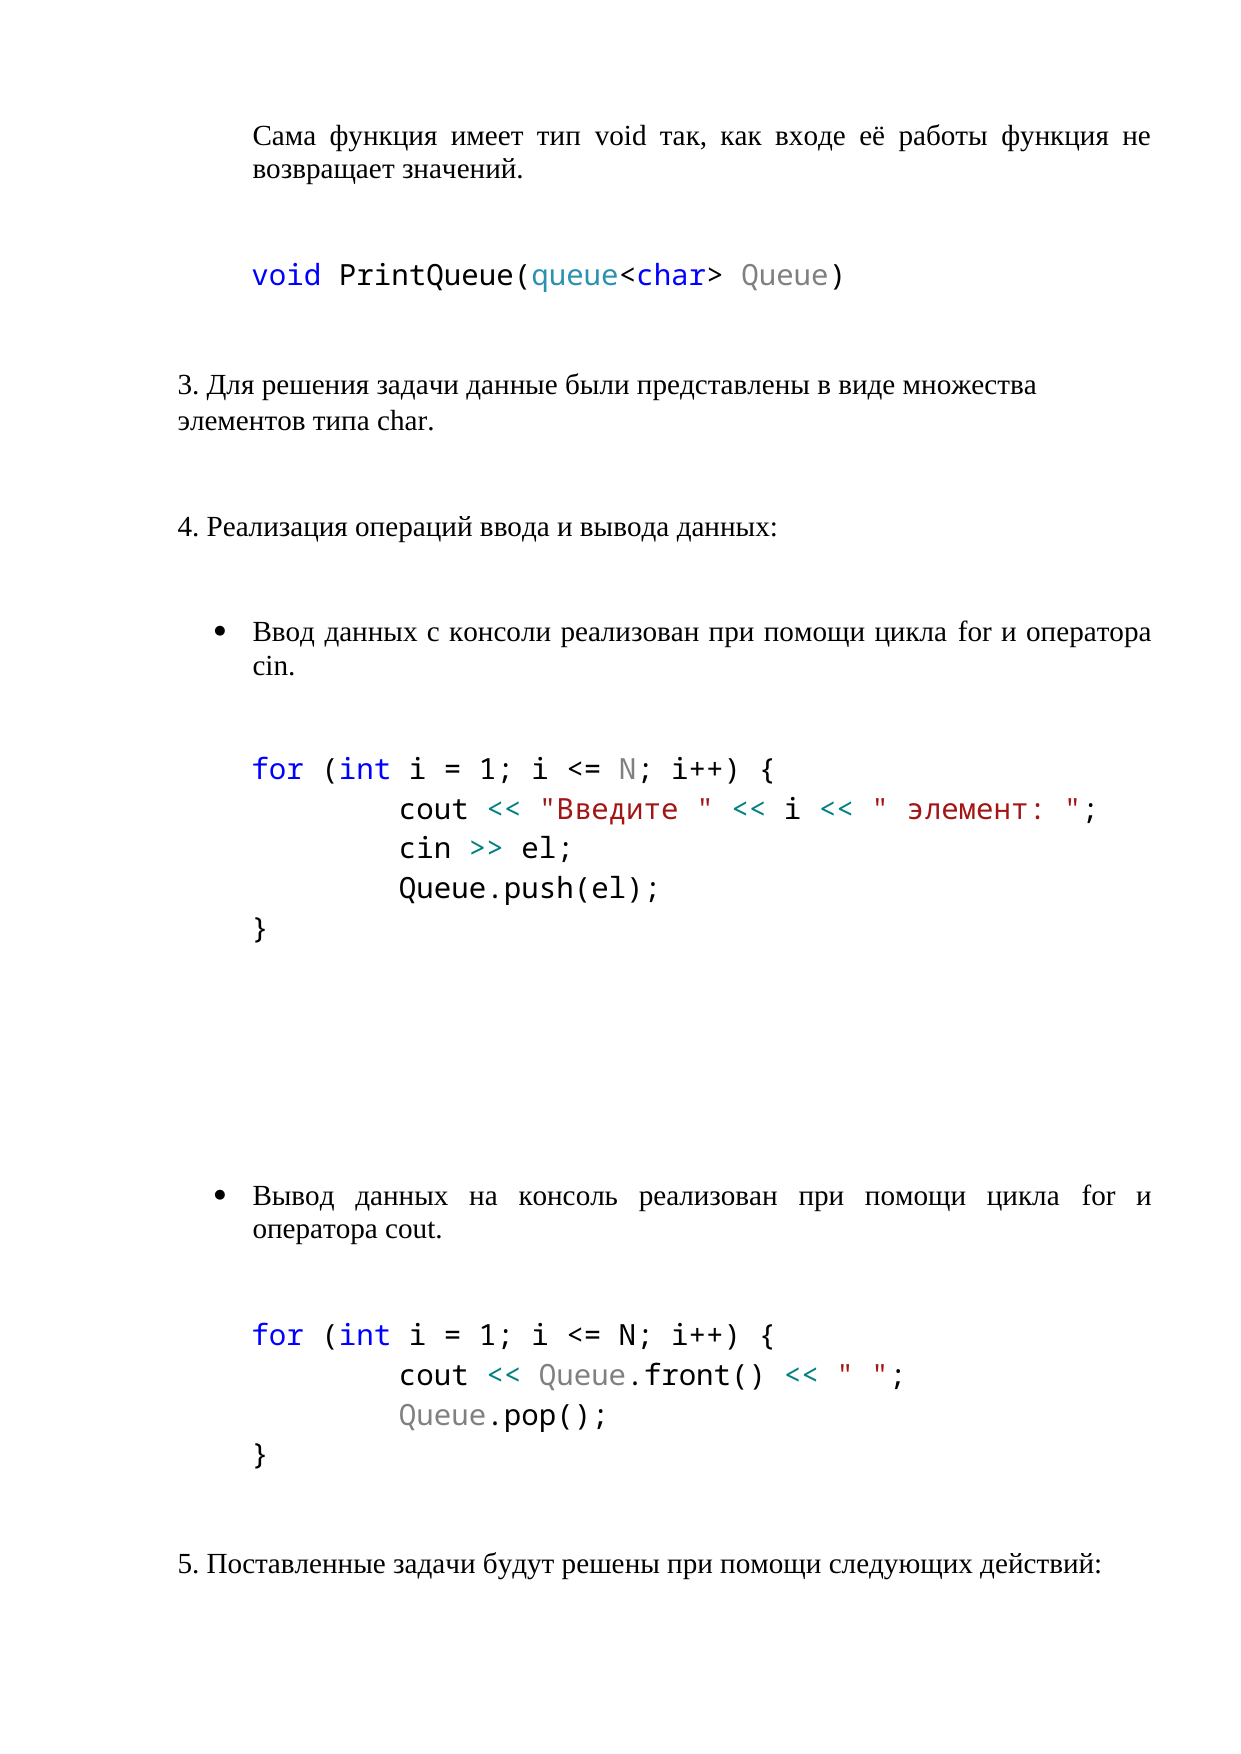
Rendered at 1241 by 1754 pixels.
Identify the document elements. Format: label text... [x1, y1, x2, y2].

text cin >> el; [251, 828, 1152, 867]
text cout << "Введите " << i << " элемент: "; [251, 788, 1152, 828]
text } [251, 907, 1152, 947]
text 4. Реализация операций ввода и вывода данных: [177, 509, 1152, 542]
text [252, 118, 1152, 185]
text Queue.push(el); [251, 867, 1152, 907]
text for (int i = 1; i <= N; i++) { [251, 1314, 1152, 1354]
text Queue.pop(); [251, 1394, 1152, 1434]
text } [251, 1434, 1152, 1473]
text 3. Для решения задачи данные были представлены в виде множества элементов типа char. [177, 367, 1152, 437]
list Ввод данных с консоли реализован при помощи цикла for и оператора cin. [215, 614, 1152, 682]
text cout << Queue.front() << " "; [251, 1354, 1152, 1394]
text 5. Поставленные задачи будут решены при помощи следующих действий: [177, 1546, 1152, 1579]
text for (int i = 1; i <= N; i++) { [251, 748, 1152, 788]
text void PrintQueue(queue<char> Queue) [251, 255, 1152, 294]
list Вывод данных на консоль реализован при помощи цикла for и оператора cout. [215, 1178, 1152, 1245]
